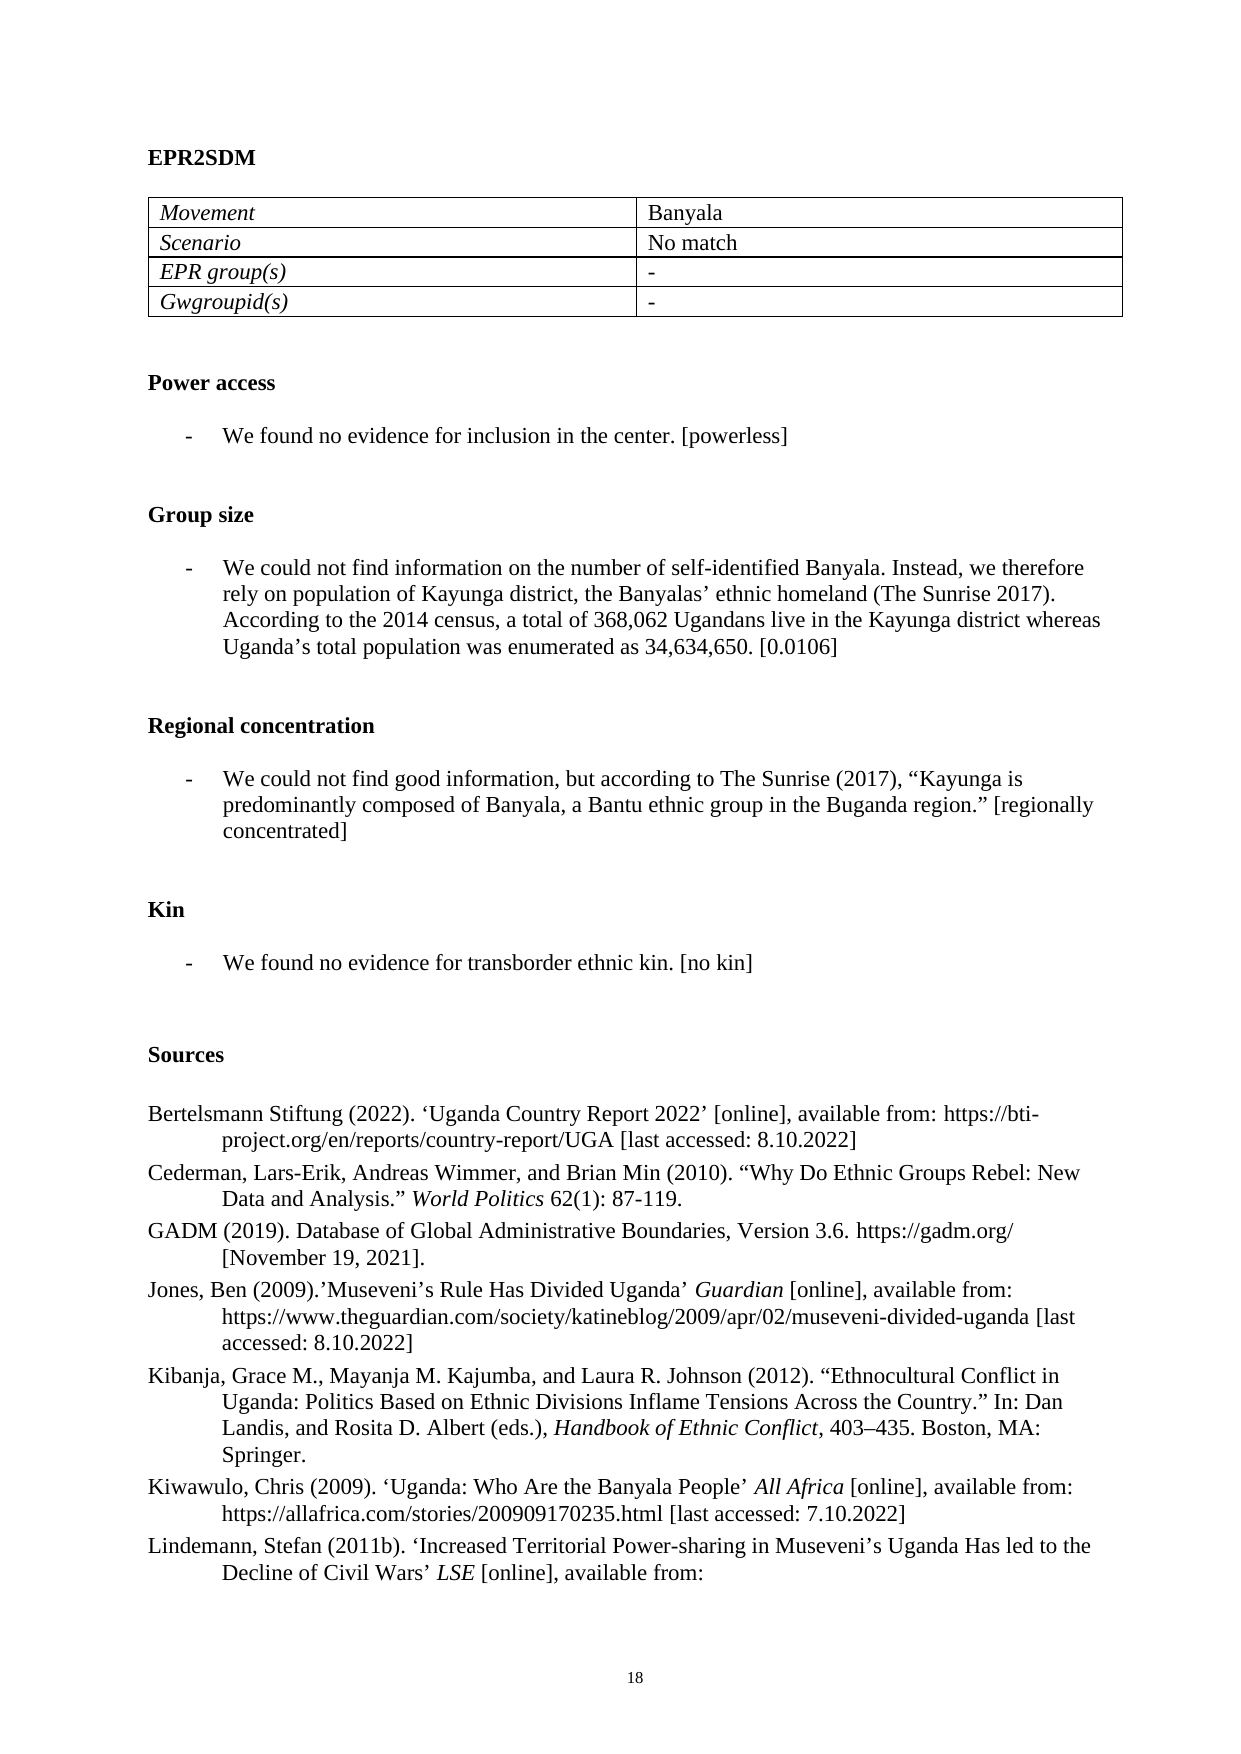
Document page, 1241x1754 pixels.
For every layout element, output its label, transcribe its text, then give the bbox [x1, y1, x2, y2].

table_cell - [637, 287, 1122, 316]
text Cederman, Lars-Erik, Andreas Wimmer, and Brian Min (2010). “Why Do Ethnic Groups Rebel: New Data and Analysis.” World Politics 62(1): 87-119. [148, 1158, 1122, 1211]
text GADM (2019). Database of Global Administrative Boundaries, Version 3.6. https://gadm.org/ [November 19, 2021]. [148, 1217, 1122, 1270]
text Bertelsmann Stiftung (2022). ‘Uganda Country Report 2022’ [online], available from: https://bti-project.org/en/reports/country-report/UGA [last accessed: 8.10.2022] [148, 1099, 1122, 1152]
text Sources [148, 1041, 1122, 1067]
text Kiwawulo, Chris (2009). ‘Uganda: Who Are the Banyala People’ All Africa [online], available from: https://allafrica.com/stories/200909170235.html [last accessed: 7.10.2022] [148, 1473, 1122, 1526]
text Group size [148, 501, 1122, 527]
table_cell No match [637, 228, 1122, 256]
text Jones, Ben (2009).’Museveni’s Rule Has Divided Uganda’ Guardian [online], available from: https://www.theguardian.com/society/katineblog/2009/apr/02/museveni-divided-uganda [last accessed: 8.10.2022] [148, 1276, 1122, 1356]
table_header Banyala [637, 198, 1122, 227]
list We could not find good information, but according to The Sunrise (2017), “Kayunga is predominantly composed of Banyala, a Bantu ethnic group in the Buganda region.” [regionally concentrated] [185, 764, 1122, 844]
list We could not find information on the number of self-identified Banyala. Instead, we therefore rely on population of Kayunga district, the Banyalas’ ethnic homeland (The Sunrise 2017). According to the 2014 census, a total of 368,062 Ugandans live in the Kayunga district whereas Uganda’s total population was enumerated as 34,634,650. [0.0106] [185, 554, 1122, 659]
table_cell Scenario [149, 228, 636, 256]
table_cell - [637, 258, 1122, 286]
table_header Movement [149, 198, 636, 227]
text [148, 1532, 1122, 1585]
text Regional concentration [148, 712, 1122, 738]
table_cell EPR group(s) [149, 258, 636, 286]
table_cell Gwgroupid(s) [149, 287, 636, 316]
list We found no evidence for inclusion in the center. [powerless] [185, 422, 1122, 448]
text Kibanja, Grace M., Mayanja M. Kajumba, and Laura R. Johnson (2012). “Ethnocultural Conflict in Uganda: Politics Based on Ethnic Divisions Inflame Tensions Across the Country.” In: Dan Landis, and Rosita D. Albert (eds.), Handbook of Ethnic Conflict, 403–435. Boston, MA: Springer. [148, 1362, 1122, 1467]
list We found no evidence for transborder ethnic kin. [no kin] [185, 949, 1122, 975]
text Kin [148, 896, 1122, 923]
text Power access [148, 369, 1122, 396]
text EPR2SDM [148, 144, 1122, 171]
